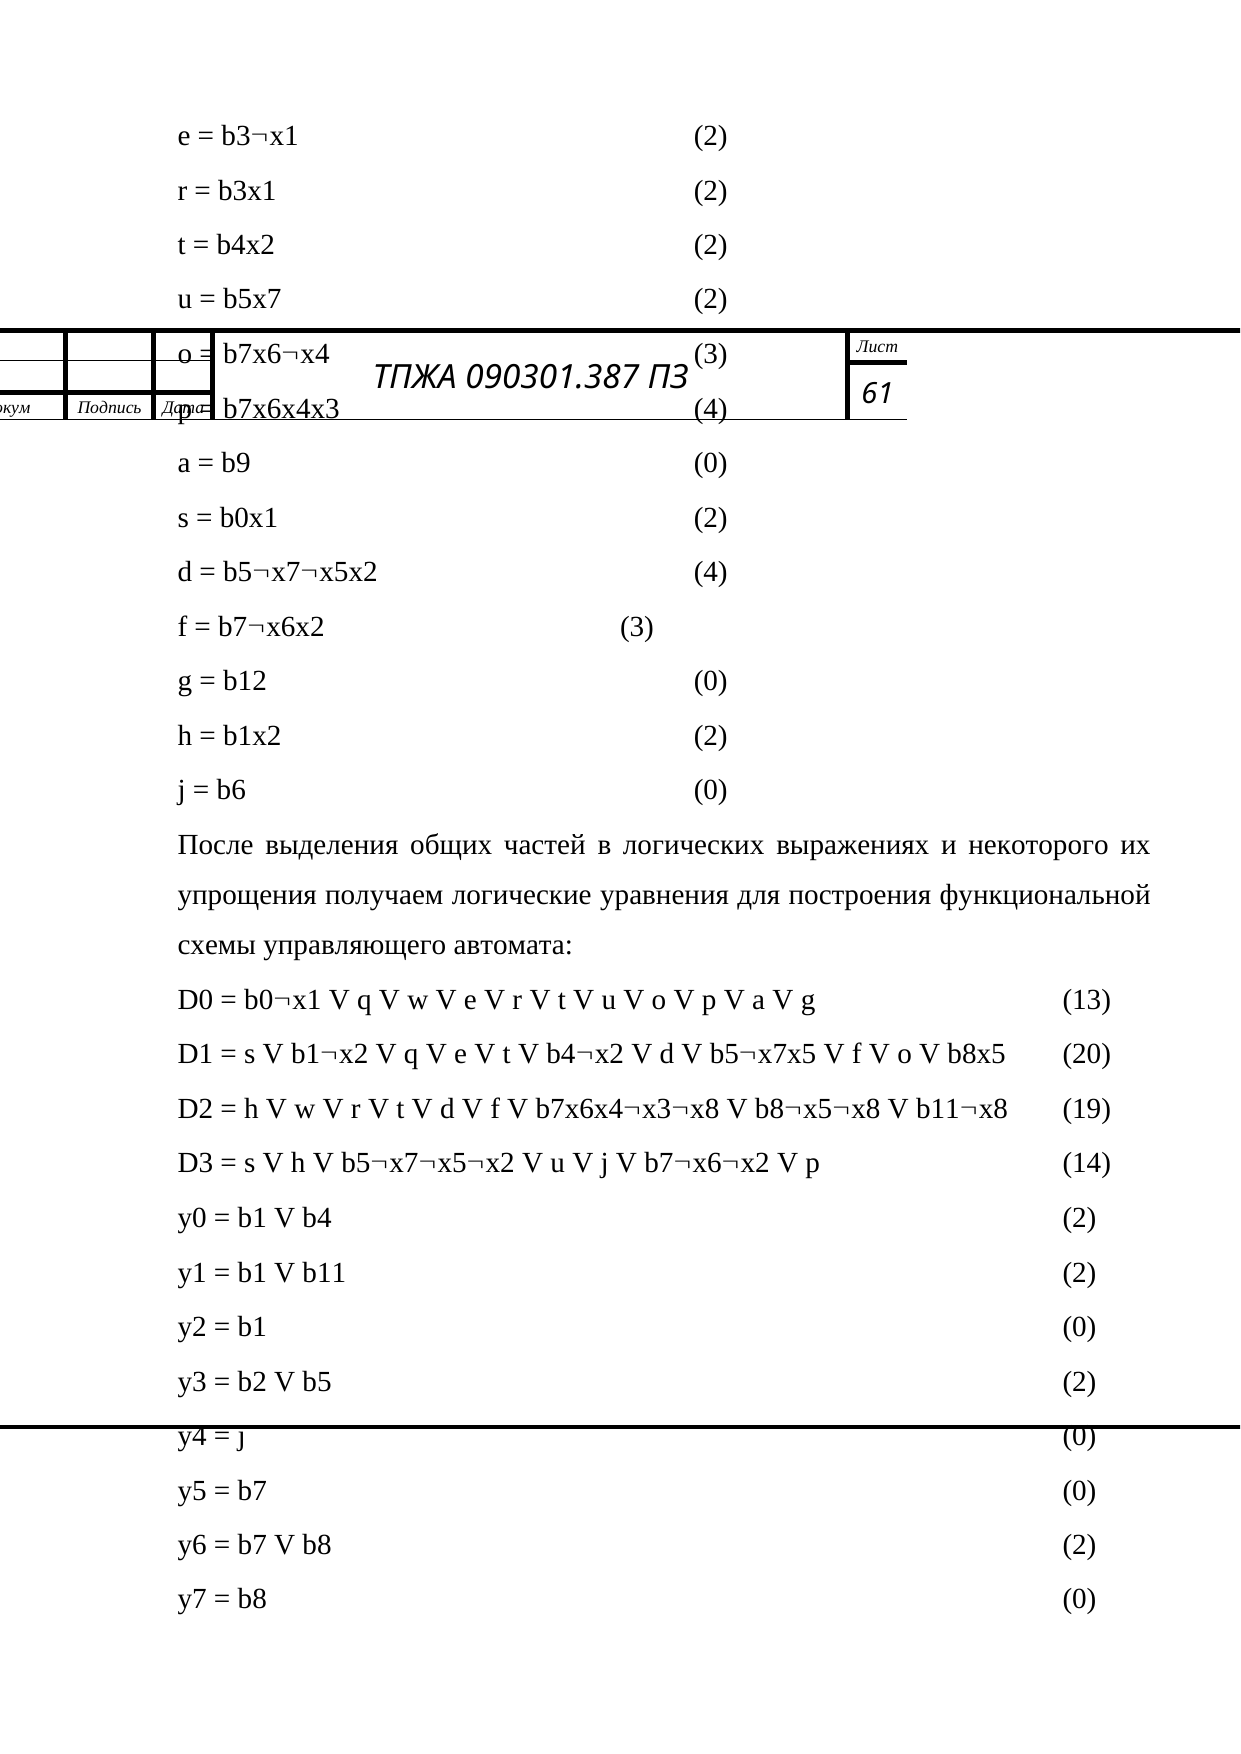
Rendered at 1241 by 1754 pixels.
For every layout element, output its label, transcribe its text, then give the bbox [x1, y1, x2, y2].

text y1 = b1 V b11 (2) [177, 1255, 1152, 1288]
text y7 = b8 (0) [177, 1582, 1152, 1615]
text y2 = b1 (0) [177, 1309, 1152, 1343]
text y4 = j (0) [177, 1418, 1152, 1452]
text d = b5x7x5x2 (4) [177, 554, 1152, 588]
text a = b9 (0) [177, 445, 1152, 479]
text f = b7x6x2 (3) [177, 609, 1152, 642]
text e = b3x1 (2) [177, 118, 1152, 152]
text t = b4x2 (2) [177, 227, 1152, 261]
text p = b7x6x4x3 (4) [215, 391, 845, 419]
text g = b12 (0) [177, 663, 1152, 697]
text y0 = b1 V b4 (2) [177, 1200, 1152, 1234]
text D2 = h V w V r V t V d V f V b7x6x4x3x8 V b8x5x8 V b11x8 (19) [177, 1091, 1152, 1125]
text D0 = b0x1 V q V w V e V r V t V u V o V p V a V g (13) [177, 982, 1152, 1016]
text j = b6 (0) [177, 772, 1152, 806]
text y6 = b7 V b8 (2) [177, 1527, 1152, 1561]
text y3 = b2 V b5 (2) [177, 1364, 1152, 1397]
text o = b7x6x4 (3) [850, 336, 1152, 370]
text p = b7x6x4x3 (4) [699, 391, 1152, 424]
text s = b0x1 (2) [177, 500, 1152, 533]
text y5 = b7 (0) [177, 1473, 1152, 1506]
text r = b3x1 (2) [177, 173, 1152, 206]
text D1 = s V b1x2 V q V e V t V b4x2 V d V b5x7x5 V f V o V b8x5 (20) [177, 1036, 1152, 1070]
text После выделения общих частей в логических выражениях и некоторого их упрощения получаем логические уравнения для построения функциональной схемы управляющего автомата: [177, 827, 1152, 961]
text D3 = s V h V b5x7x5x2 V u V j V b7x6x2 V p (14) [177, 1146, 1152, 1179]
text h = b1x2 (2) [177, 718, 1152, 751]
text u = b5x7 (2) [177, 282, 1152, 315]
text o = b7x6x4 (3) [215, 336, 845, 370]
